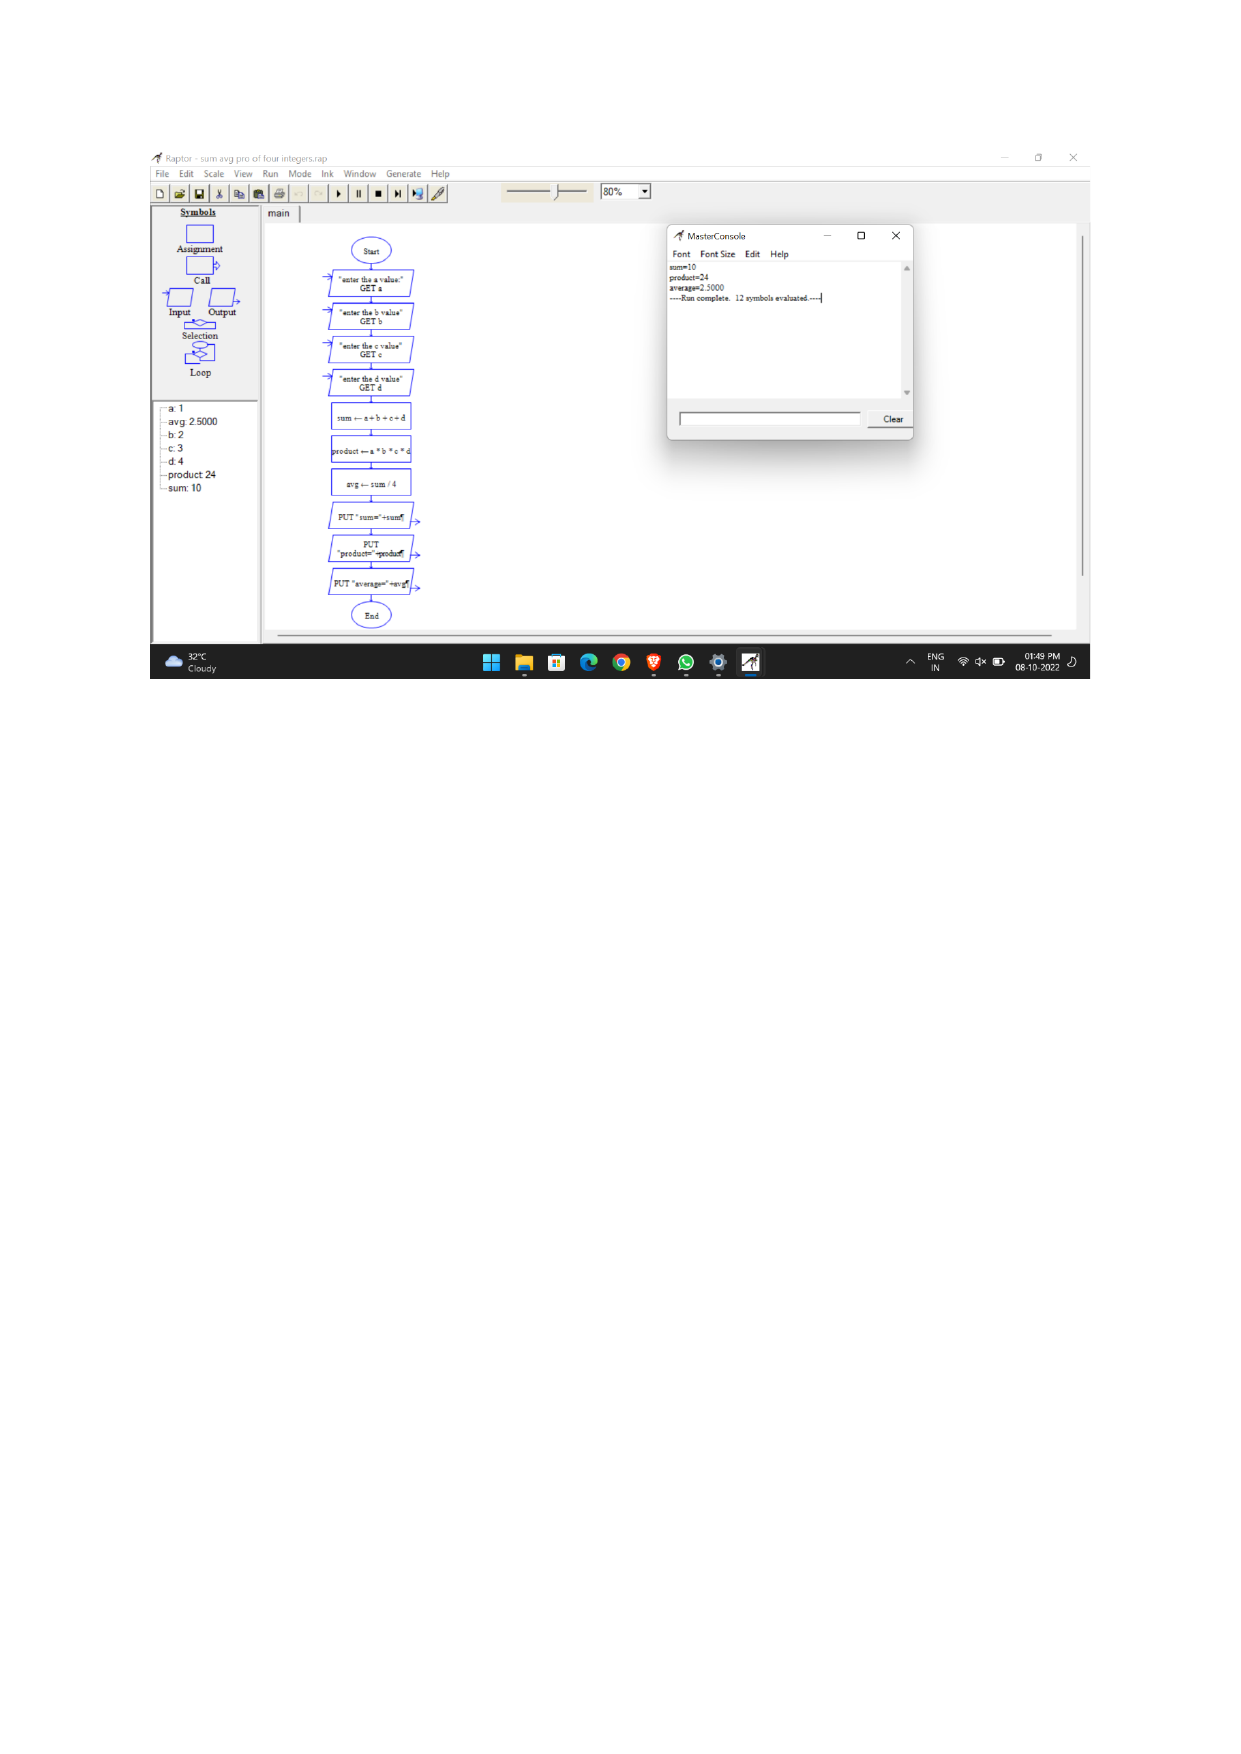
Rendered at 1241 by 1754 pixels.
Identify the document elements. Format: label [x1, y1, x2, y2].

picture [150, 150, 1091, 679]
